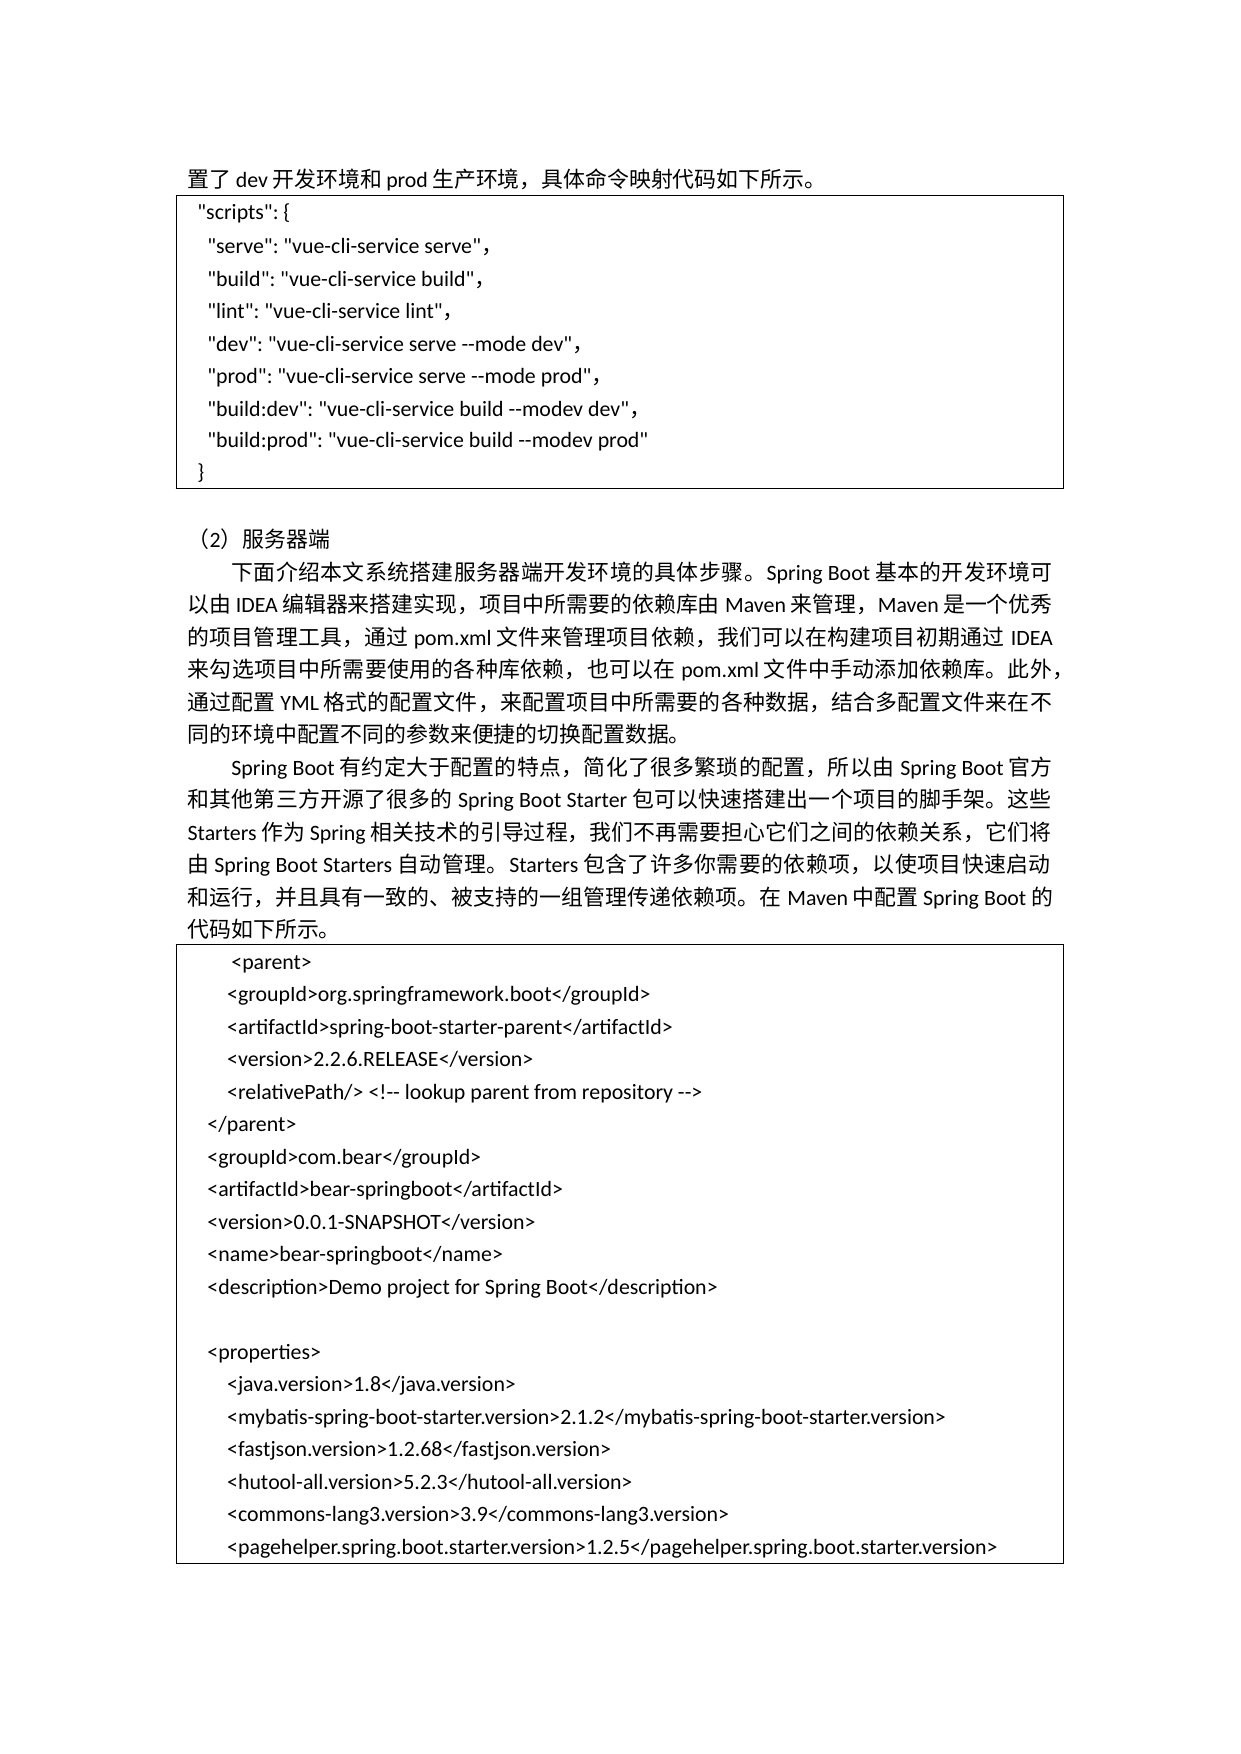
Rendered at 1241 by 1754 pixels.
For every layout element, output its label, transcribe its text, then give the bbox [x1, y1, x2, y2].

table_header "scripts": { "serve": "vue-cli-service serve"， "build": "vue-cli-service build"， "lint": "vue-cli-service lint"， "dev": "vue-cli-service serve --mode dev"， "prod": "vue-cli-service serve --mode prod"， "build:dev": "vue-cli-service build --modev dev"， "build:prod": "vue-cli-service build --modev prod" } [177, 196, 1063, 488]
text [187, 162, 1053, 194]
text 下面介绍本文系统搭建服务器端开发环境的具体步骤。Spring Boot基本的开发环境可以由IDEA编辑器来搭建实现，项目中所需要的依赖库由Maven来管理，Maven是一个优秀的项目管理工具，通过pom.xml文件来管理项目依赖，我们可以在构建项目初期通过IDEA来勾选项目中所需要使用的各种库依赖，也可以在pom.xml文件中手动添加依赖库。此外，通过配置YML格式的配置文件，来配置项目中所需要的各种数据，结合多配置文件来在不同的环境中配置不同的参数来便捷的切换配置数据。 [187, 554, 1053, 749]
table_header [177, 945, 1063, 1563]
text Spring Boot有约定大于配置的特点，简化了很多繁琐的配置，所以由Spring Boot官方和其他第三方开源了很多的Spring Boot Starter包可以快速搭建出一个项目的脚手架。这些Starters作为Spring相关技术的引导过程，我们不再需要担心它们之间的依赖关系，它们将由Spring Boot Starters自动管理。Starters包含了许多你需要的依赖项，以使项目快速启动和运行，并且具有一致的、被支持的一组管理传递依赖项。在Maven中配置Spring Boot的代码如下所示。 [187, 749, 1053, 944]
list 服务器端 [187, 522, 1053, 554]
